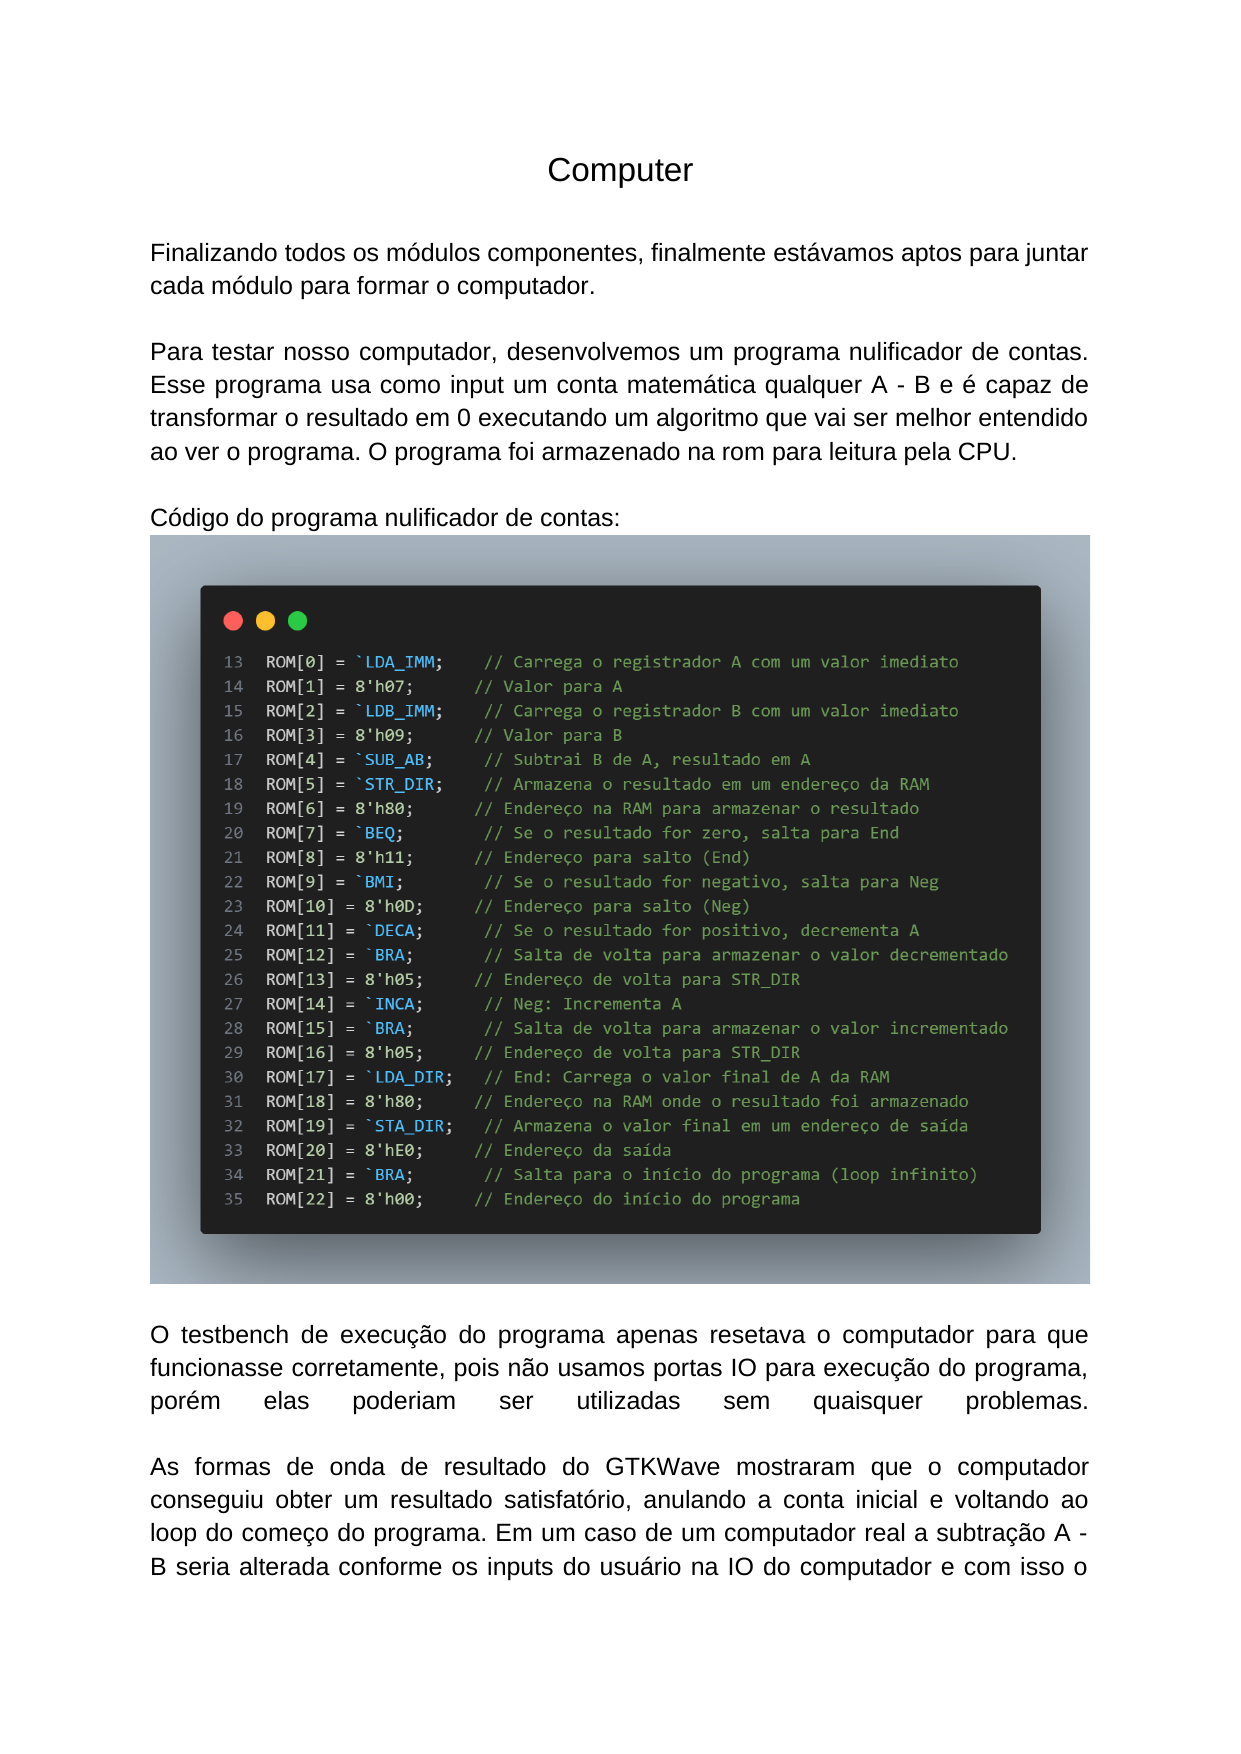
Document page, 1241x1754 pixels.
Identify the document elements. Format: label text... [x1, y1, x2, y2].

text Finalizando todos os módulos componentes, finalmente estávamos aptos para juntar cada módulo para formar o computador. [150, 238, 1090, 300]
text Computer [150, 150, 1090, 188]
text Código do programa nulificador de contas: [150, 502, 1090, 531]
picture [150, 535, 1091, 1284]
text Para testar nosso computador, desenvolvemos um programa nulificador de contas. Esse programa usa como input um conta matemática qualquer A - B e é capaz de transformar o resultado em 0 executando um algoritmo que vai ser melhor entendido ao ver o programa. O programa foi armazenado na rom para leitura pela CPU. [150, 337, 1090, 465]
